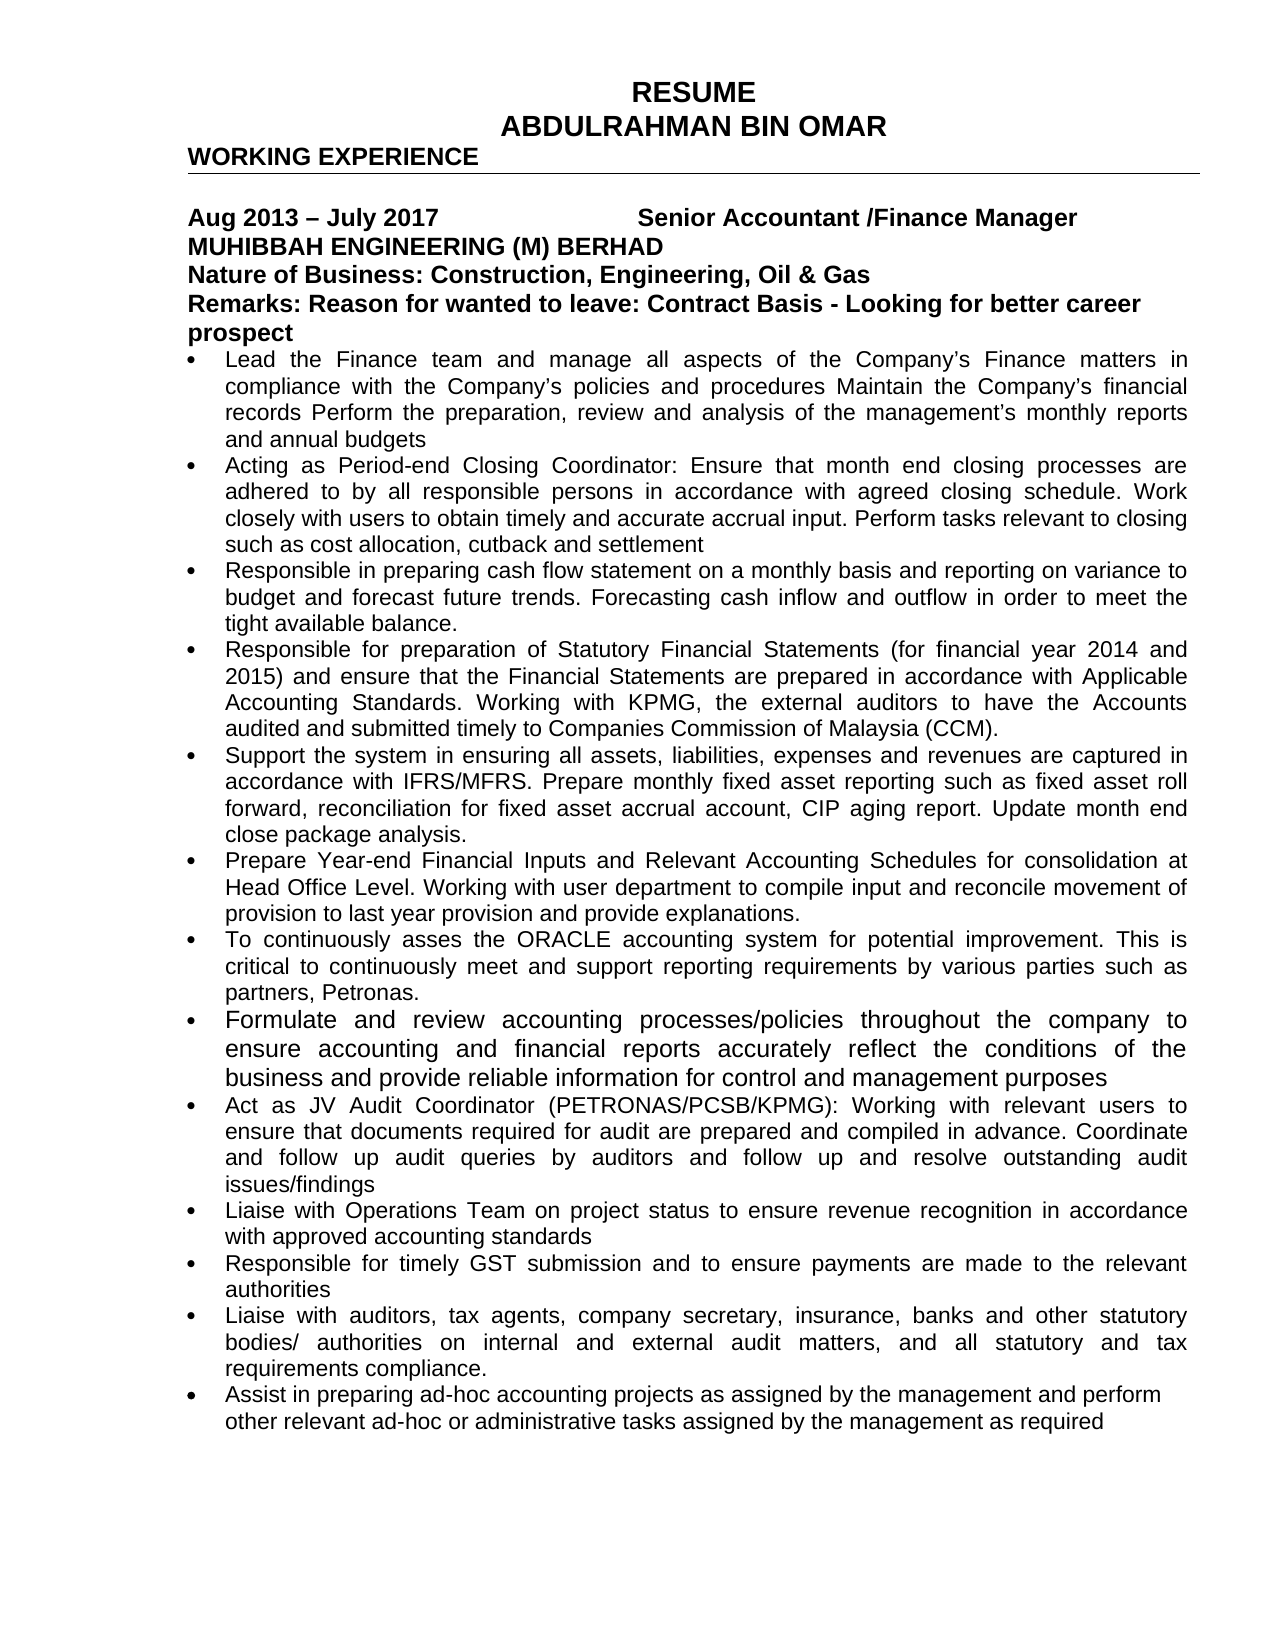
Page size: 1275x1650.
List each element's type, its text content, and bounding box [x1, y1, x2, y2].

list To continuously asses the ORACLE accounting system for potential improvement. This is critical to continuously meet and support reporting requirements by various parties such as partners, Petronas. [187, 926, 1188, 1005]
list Lead the Finance team and manage all aspects of the Company’s Finance matters in compliance with the Company’s policies and procedures Maintain the Company’s financial records Perform the preparation, review and analysis of the management’s monthly reports and annual budgets [187, 346, 1188, 452]
list Prepare Year-end Financial Inputs and Relevant Accounting Schedules for consolidation at Head Office Level. Working with user department to compile input and reconcile movement of provision to last year provision and provide explanations. [187, 847, 1188, 926]
list Acting as Period-end Closing Coordinator: Ensure that month end closing processes are adhered to by all responsible persons in accordance with agreed closing schedule. Work closely with users to obtain timely and accurate accrual input. Perform tasks relevant to closing such as cost allocation, cutback and settlement [187, 452, 1188, 557]
list Assist in preparing ad-hoc accounting projects as assigned by the management and perform other relevant ad-hoc or administrative tasks assigned by the management as required [187, 1381, 1200, 1434]
list Liaise with Operations Team on project status to ensure revenue recognition in accordance with approved accounting standards [187, 1197, 1188, 1250]
list Liaise with auditors, tax agents, company secretary, insurance, banks and other statutory bodies/ authorities on internal and external audit matters, and all statutory and tax requirements compliance. [187, 1302, 1188, 1381]
text Remarks: Reason for wanted to leave: Contract Basis - Looking for better career prospect [187, 289, 1200, 346]
list Act as JV Audit Coordinator (PETRONAS/PCSB/KPMG): Working with relevant users to ensure that documents required for audit are prepared and compiled in advance. Coordinate and follow up audit queries by auditors and follow up and resolve outstanding audit issues/findings [187, 1092, 1188, 1197]
text MUHIBBAH ENGINEERING (M) BERHAD [187, 231, 1200, 260]
list Formulate and review accounting processes/policies throughout the company to ensure accounting and financial reports accurately reflect the conditions of the business and provide reliable information for control and management purposes [187, 1005, 1188, 1092]
subtitle WORKING EXPERIENCE [187, 142, 1200, 174]
list Responsible for preparation of Statutory Financial Statements (for financial year 2014 and 2015) and ensure that the Financial Statements are prepared in accordance with Applicable Accounting Standards. Working with KPMG, the external auditors to have the Accounts audited and submitted timely to Companies Commission of Malaysia (CCM). [187, 636, 1188, 742]
text Nature of Business: Construction, Engineering, Oil & Gas [187, 260, 1200, 289]
list Responsible for timely GST submission and to ensure payments are made to the relevant authorities [187, 1250, 1188, 1302]
text Aug 2013 – July 2017 Senior Accountant /Finance Manager [187, 203, 1200, 231]
list Responsible in preparing cash flow statement on a monthly basis and reporting on variance to budget and forecast future trends. Forecasting cash inflow and outflow in order to meet the tight available balance. [187, 557, 1188, 636]
list Support the system in ensuring all assets, liabilities, expenses and revenues are captured in accordance with IFRS/MFRS. Prepare monthly fixed asset reporting such as fixed asset roll forward, reconciliation for fixed asset accrual account, CIP aging report. Update month end close package analysis. [187, 742, 1188, 847]
